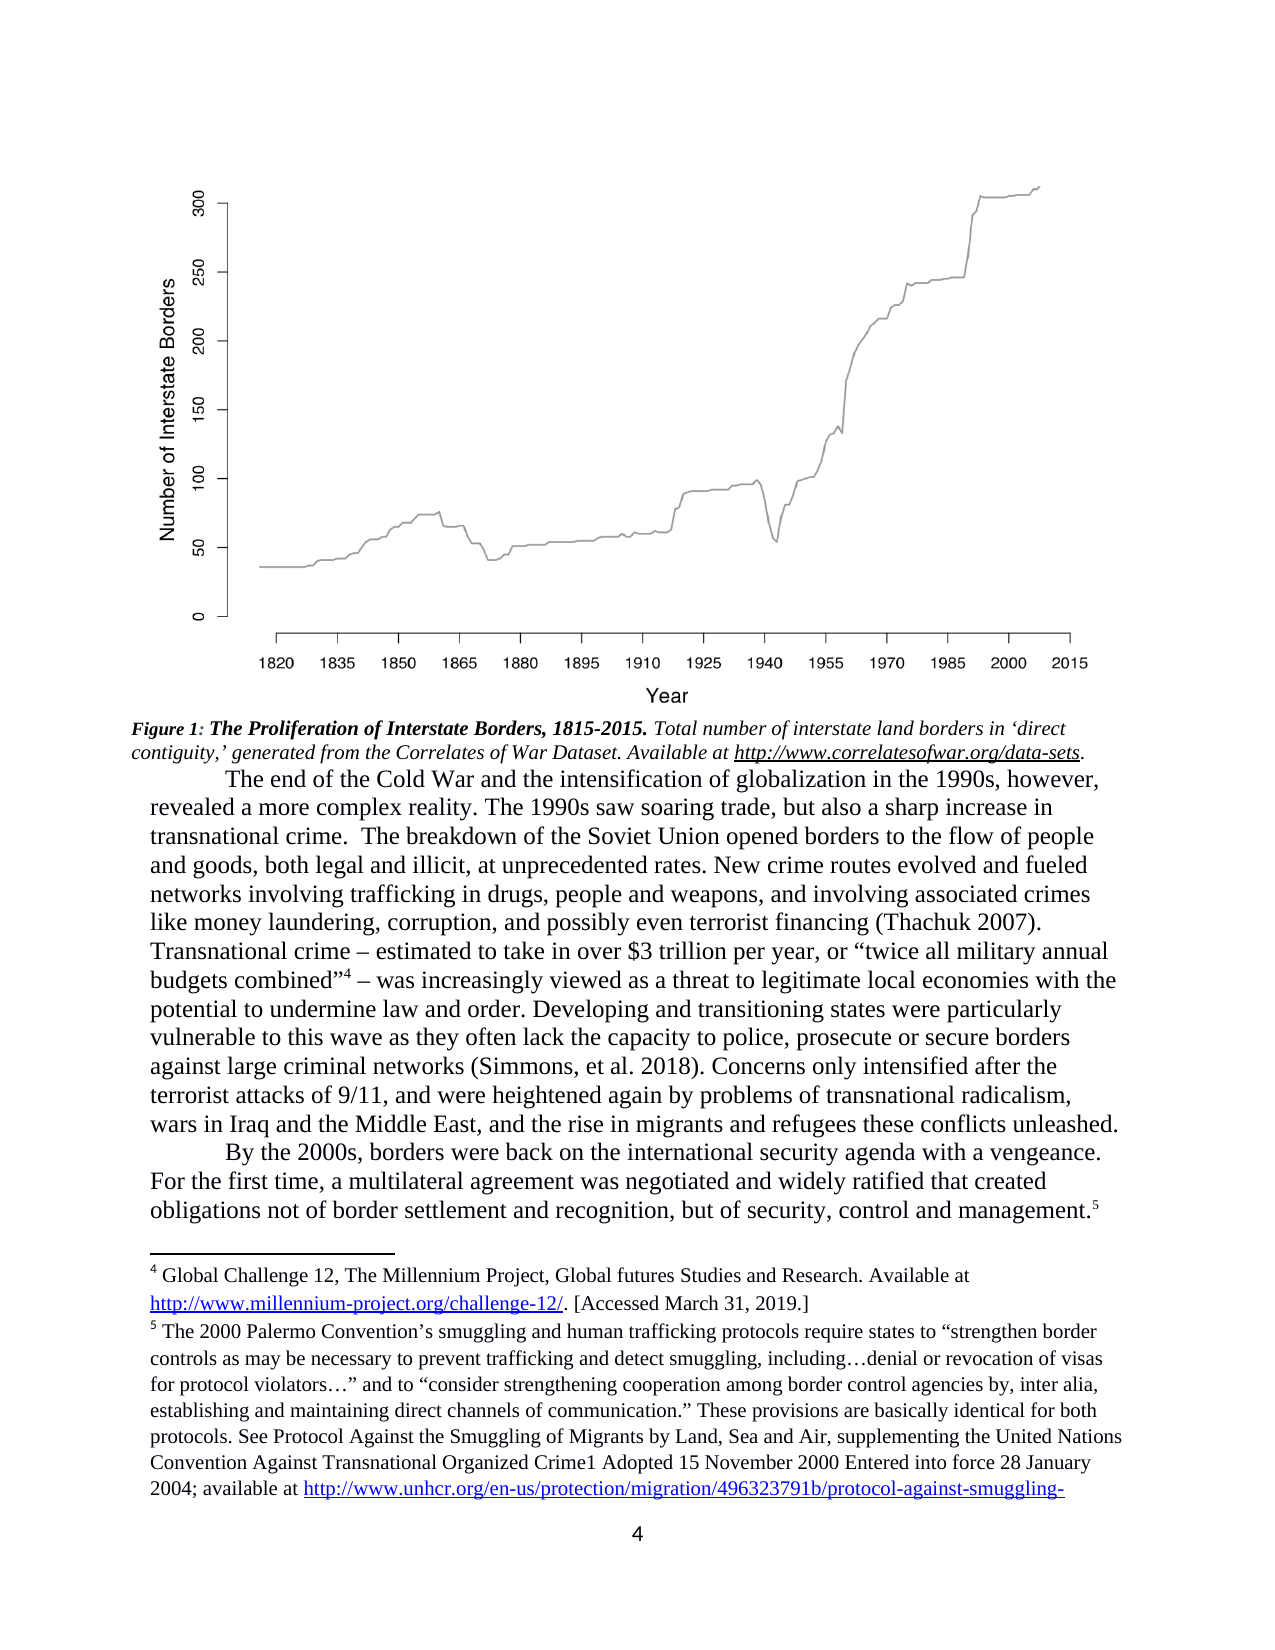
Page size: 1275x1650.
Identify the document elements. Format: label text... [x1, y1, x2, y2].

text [150, 1137, 1125, 1224]
text The end of the Cold War and the intensification of globalization in the 1990s, however, revealed a more complex reality. The 1990s saw soaring trade, but also a sharp increase in transnational crime. The breakdown of the Soviet Union opened borders to the flow of people and goods, both legal and illicit, at unprecedented rates. New crime routes evolved and fueled networks involving trafficking in drugs, people and weapons, and involving associated crimes like money laundering, corruption, and possibly even terrorist financing (Thachuk 2007). Transnational crime – estimated to take in over $3 trillion per year, or “twice all military annual budgets combined” – was increasingly viewed as a threat to legitimate local economies with the potential to undermine law and order. Developing and transitioning states were particularly vulnerable to this wave as they often lack the capacity to police, prosecute or secure borders against large criminal networks (Simmons, et al. 2018). Concerns only intensified after the terrorist attacks of 9/11, and were heightened again by problems of transnational radicalism, wars in Iraq and the Middle East, and the rise in migrants and refugees these conflicts unleashed. [150, 709, 1125, 1137]
picture [150, 150, 1125, 709]
